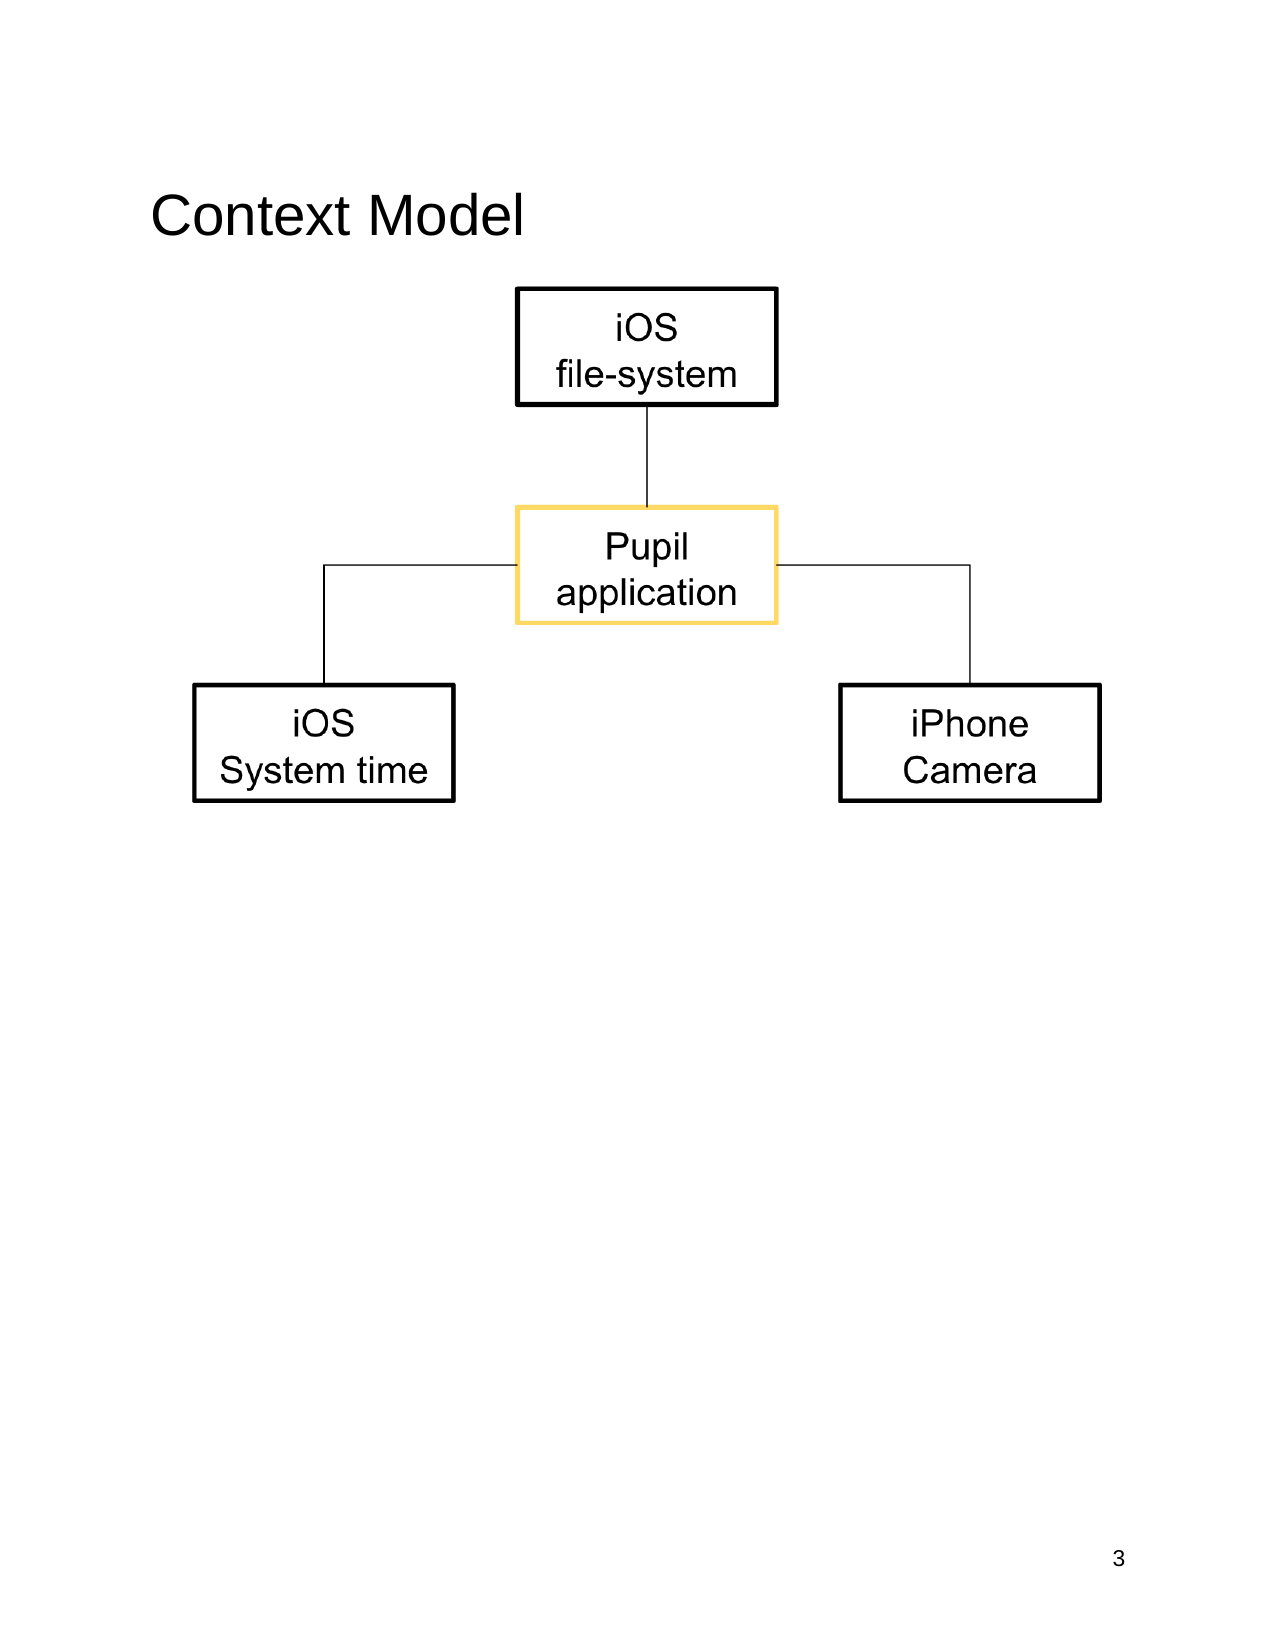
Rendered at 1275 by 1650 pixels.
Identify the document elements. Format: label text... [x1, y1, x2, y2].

picture [150, 247, 1125, 831]
text Context Model [150, 180, 1125, 247]
